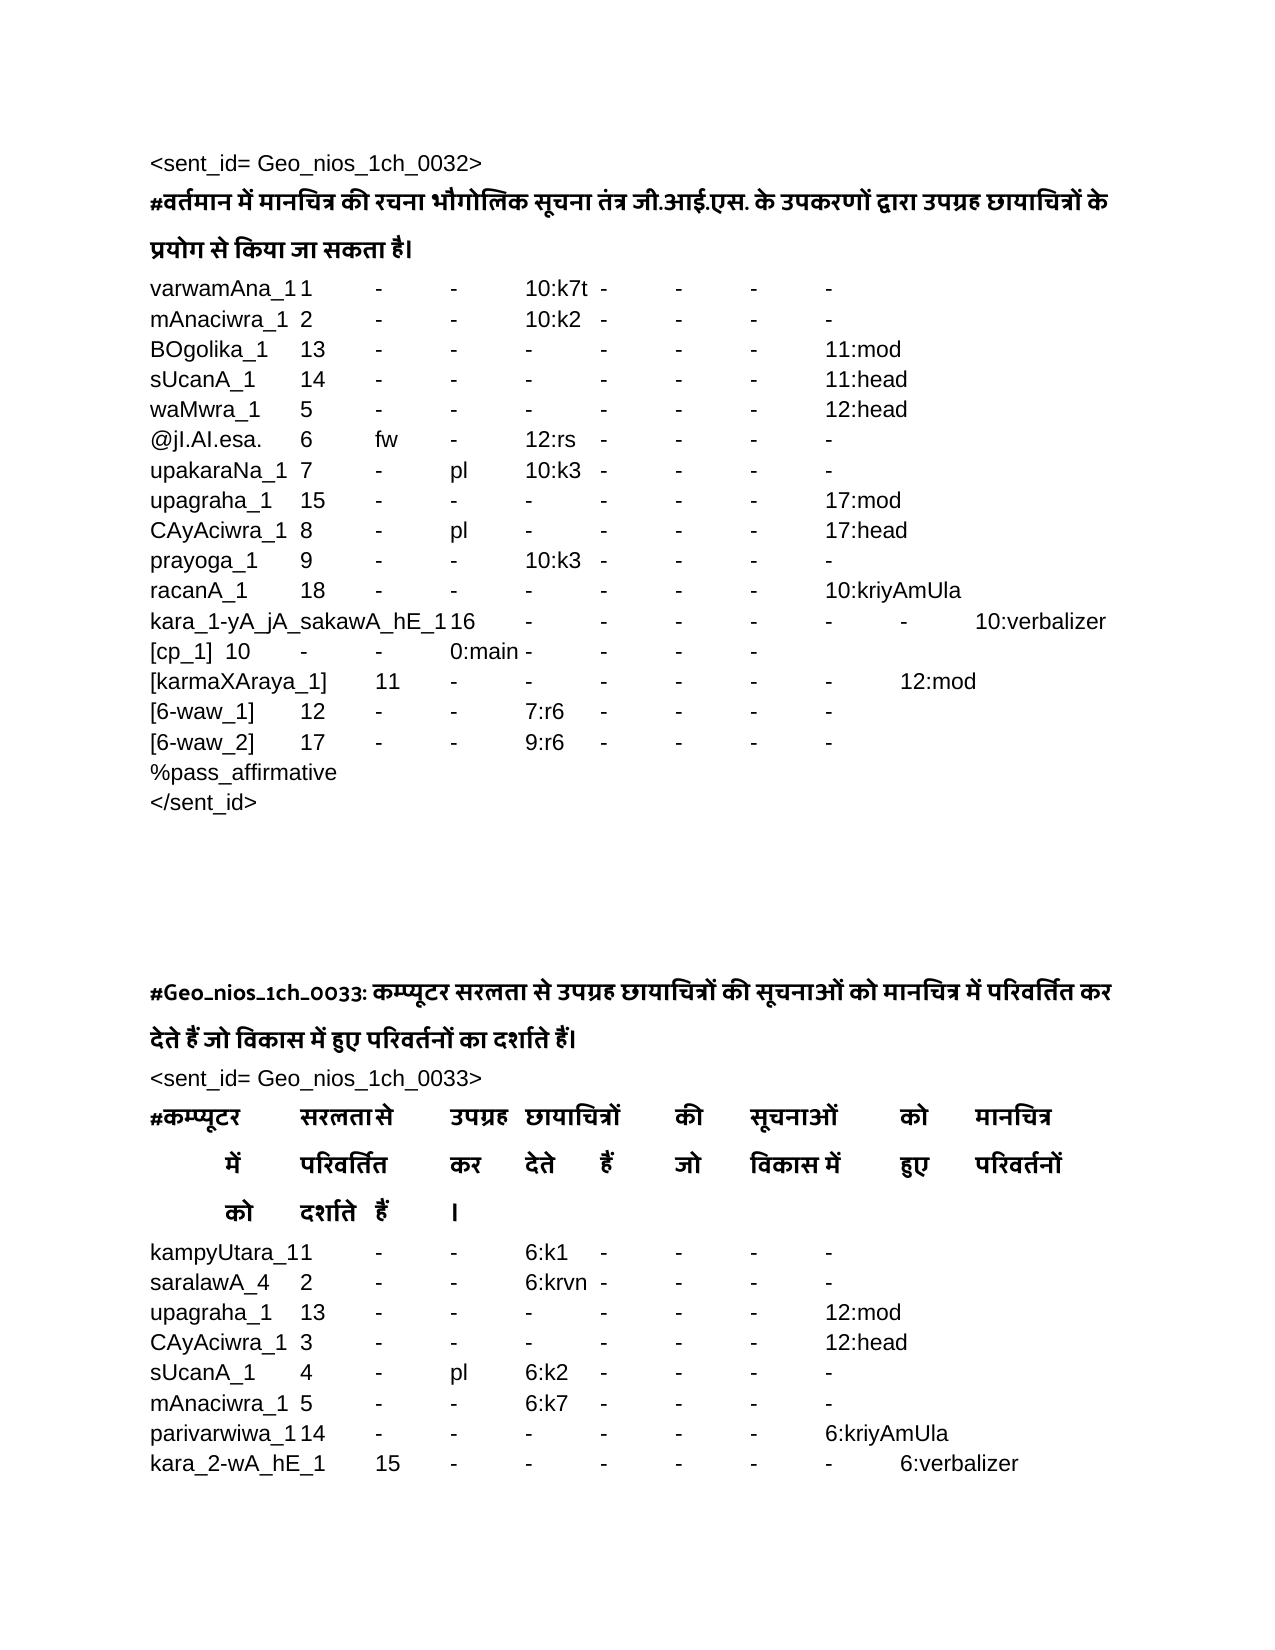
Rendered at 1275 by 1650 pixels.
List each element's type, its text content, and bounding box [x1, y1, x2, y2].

text mAnaciwra_1 2 - - 10:k2 - - - - [150, 306, 1125, 332]
text sUcanA_1 14 - - - - - - 11:head [150, 366, 1125, 392]
text upagraha_1 15 - - - - - - 17:mod [150, 487, 1125, 513]
text @jI.AI.esa. 6 fw - 12:rs - - - - [150, 426, 1125, 453]
text [karmaXAraya_1] 11 - - - - - - 12:mod [150, 668, 1125, 694]
text #वर्तमान में मानचित्र की रचना भौगोलिक सूचना तंत्र जी.आई.एस. के उपकरणों द्वारा उपग्रह छायाचित्रों के प्रयोग से किया जा सकता है। [150, 180, 1125, 269]
text <sent_id= Geo_nios_1ch_0032> [150, 150, 1125, 176]
text CAyAciwra_1 3 - - - - - - 12:head [150, 1329, 1125, 1355]
text #कम्प्यूटर सरलता से उपग्रह छायाचित्रों की सूचनाओं को मानचित्र में परिवर्तित कर देते हैं जो विकास में हुए परिवर्तनों को दर्शाते हैं । [150, 1096, 1125, 1232]
text [cp_1] 10 - - 0:main - - - - [150, 638, 1125, 664]
text parivarwiwa_1 14 - - - - - - 6:kriyAmUla [150, 1420, 1125, 1446]
text #Geo_nios_1ch_0033: कम्प्यूटर सरलता से उपग्रह छायाचित्रों की सूचनाओं को मानचित्र में परिवर्तित कर देते हैं जो विकास में हुए परिवर्तनों का दर्शाते हैं। [150, 970, 1125, 1059]
text varwamAna_1 1 - - 10:k7t - - - - [150, 275, 1125, 302]
text racanA_1 18 - - - - - - 10:kriyAmUla [150, 577, 1125, 604]
text prayoga_1 9 - - 10:k3 - - - - [150, 547, 1125, 574]
text upakaraNa_1 7 - pl 10:k3 - - - - [150, 457, 1125, 483]
text %pass_affirmative [150, 759, 1125, 785]
text </sent_id> [150, 789, 1125, 815]
text sUcanA_1 4 - pl 6:k2 - - - - [150, 1359, 1125, 1386]
text CAyAciwra_1 8 - pl - - - - 17:head [150, 517, 1125, 543]
text BOgolika_1 13 - - - - - - 11:mod [150, 336, 1125, 362]
text kara_1-yA_jA_sakawA_hE_1 16 - - - - - - 10:verbalizer [150, 608, 1125, 634]
text mAnaciwra_1 5 - - 6:k7 - - - - [150, 1389, 1125, 1416]
text kara_2-wA_hE_1 15 - - - - - - 6:verbalizer [150, 1450, 1125, 1476]
text [6-waw_2] 17 - - 9:r6 - - - - [150, 728, 1125, 755]
text saralawA_4 2 - - 6:krvn - - - - [150, 1269, 1125, 1295]
text [6-waw_1] 12 - - 7:r6 - - - - [150, 698, 1125, 725]
text upagraha_1 13 - - - - - - 12:mod [150, 1299, 1125, 1325]
text kampyUtara_1 1 - - 6:k1 - - - - [150, 1238, 1125, 1265]
text waMwra_1 5 - - - - - - 12:head [150, 396, 1125, 423]
text <sent_id= Geo_nios_1ch_0033> [150, 1065, 1125, 1092]
